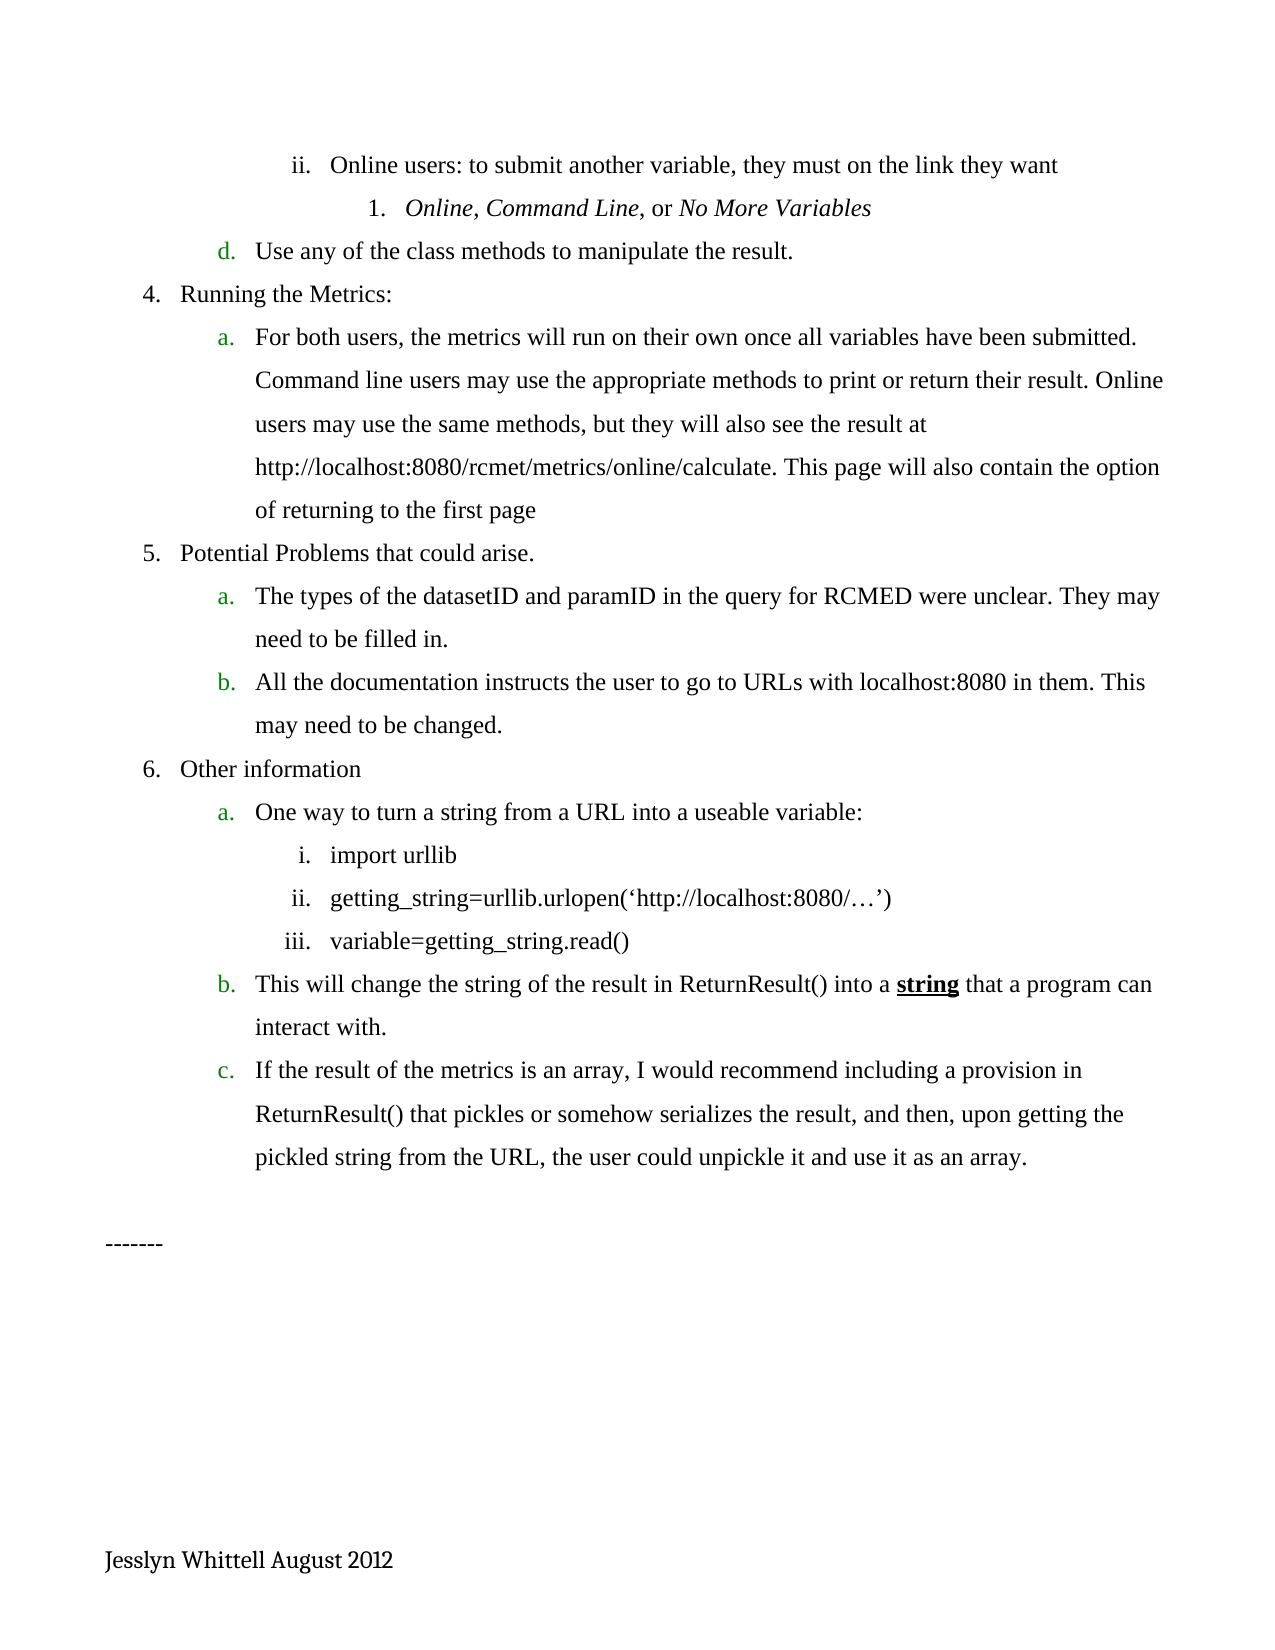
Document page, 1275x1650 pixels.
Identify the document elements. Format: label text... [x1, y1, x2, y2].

list import urllib [311, 840, 1170, 869]
list Running the Metrics: [142, 279, 1170, 308]
list Other information [142, 754, 1170, 782]
list The types of the datasetID and paramID in the query for RCMED were unclear. They may need to be filled in. [217, 581, 1170, 653]
list getting_string=urllib.urlopen(‘http://localhost:8080/…’) [311, 883, 1170, 912]
list For both users, the metrics will run on their own once all variables have been submitted. Command line users may use the appropriate methods to print or return their result. Online users may use the same methods, but they will also see the result at http://localhost:8080/rcmet/metrics/online/calculate. This page will also contain the option of returning to the first page [217, 322, 1170, 524]
text ------- [105, 1228, 1170, 1257]
list Online users: to submit another variable, they must on the link they want [311, 150, 1170, 179]
list Online, Command Line, or No More Variables [367, 193, 1170, 222]
list This will change the string of the result in ReturnResult() into a string that a program can interact with. [217, 969, 1170, 1041]
list One way to turn a string from a URL into a useable variable: [217, 797, 1170, 826]
list Use any of the class methods to manipulate the result. [217, 236, 1170, 265]
list If the result of the metrics is an array, I would recommend including a provision in ReturnResult() that pickles or somehow serializes the result, and then, upon getting the pickled string from the URL, the user could unpickle it and use it as an array. [217, 1056, 1170, 1171]
list All the documentation instructs the user to go to URLs with localhost:8080 in them. This may need to be changed. [217, 667, 1170, 739]
list variable=getting_string.read() [311, 926, 1170, 955]
list Potential Problems that could arise. [142, 538, 1170, 567]
